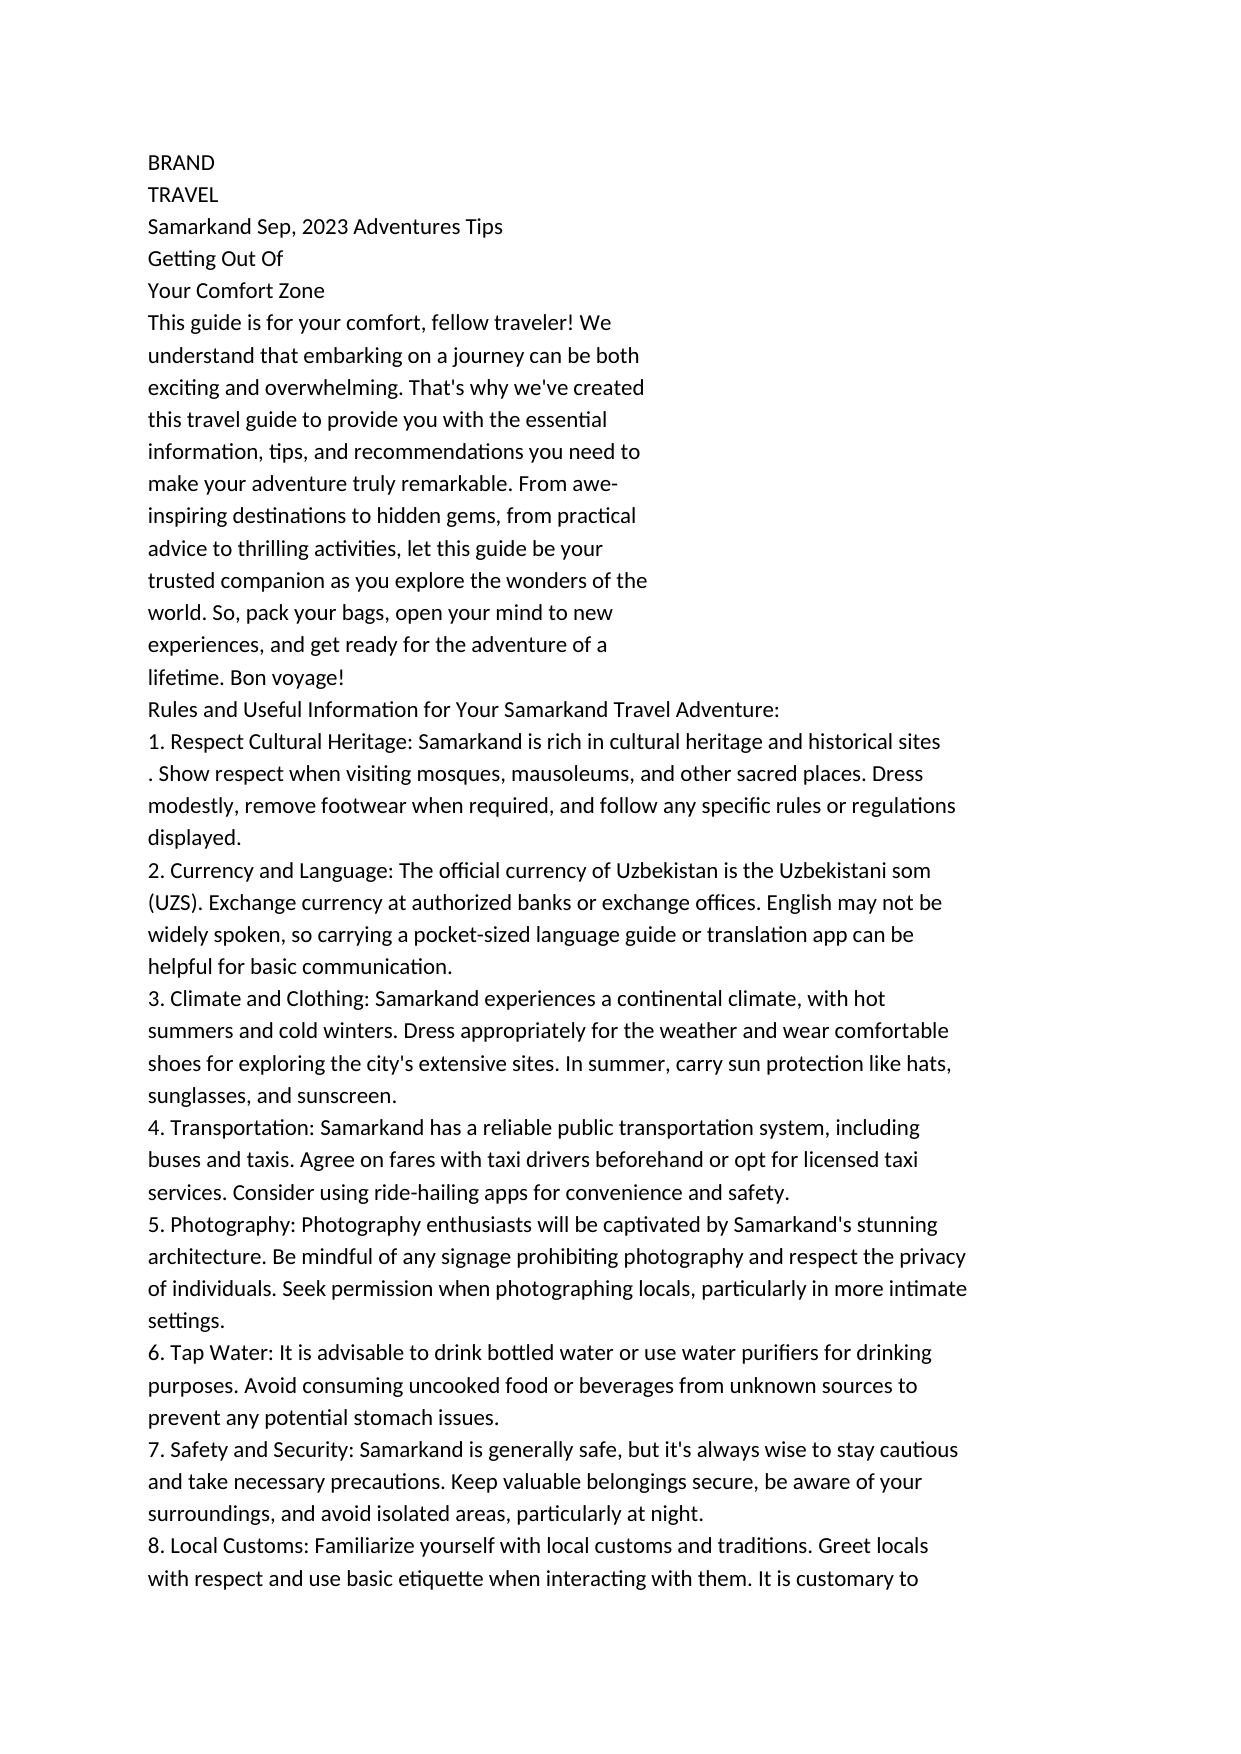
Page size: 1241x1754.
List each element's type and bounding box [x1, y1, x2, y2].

text [148, 148, 1093, 1592]
